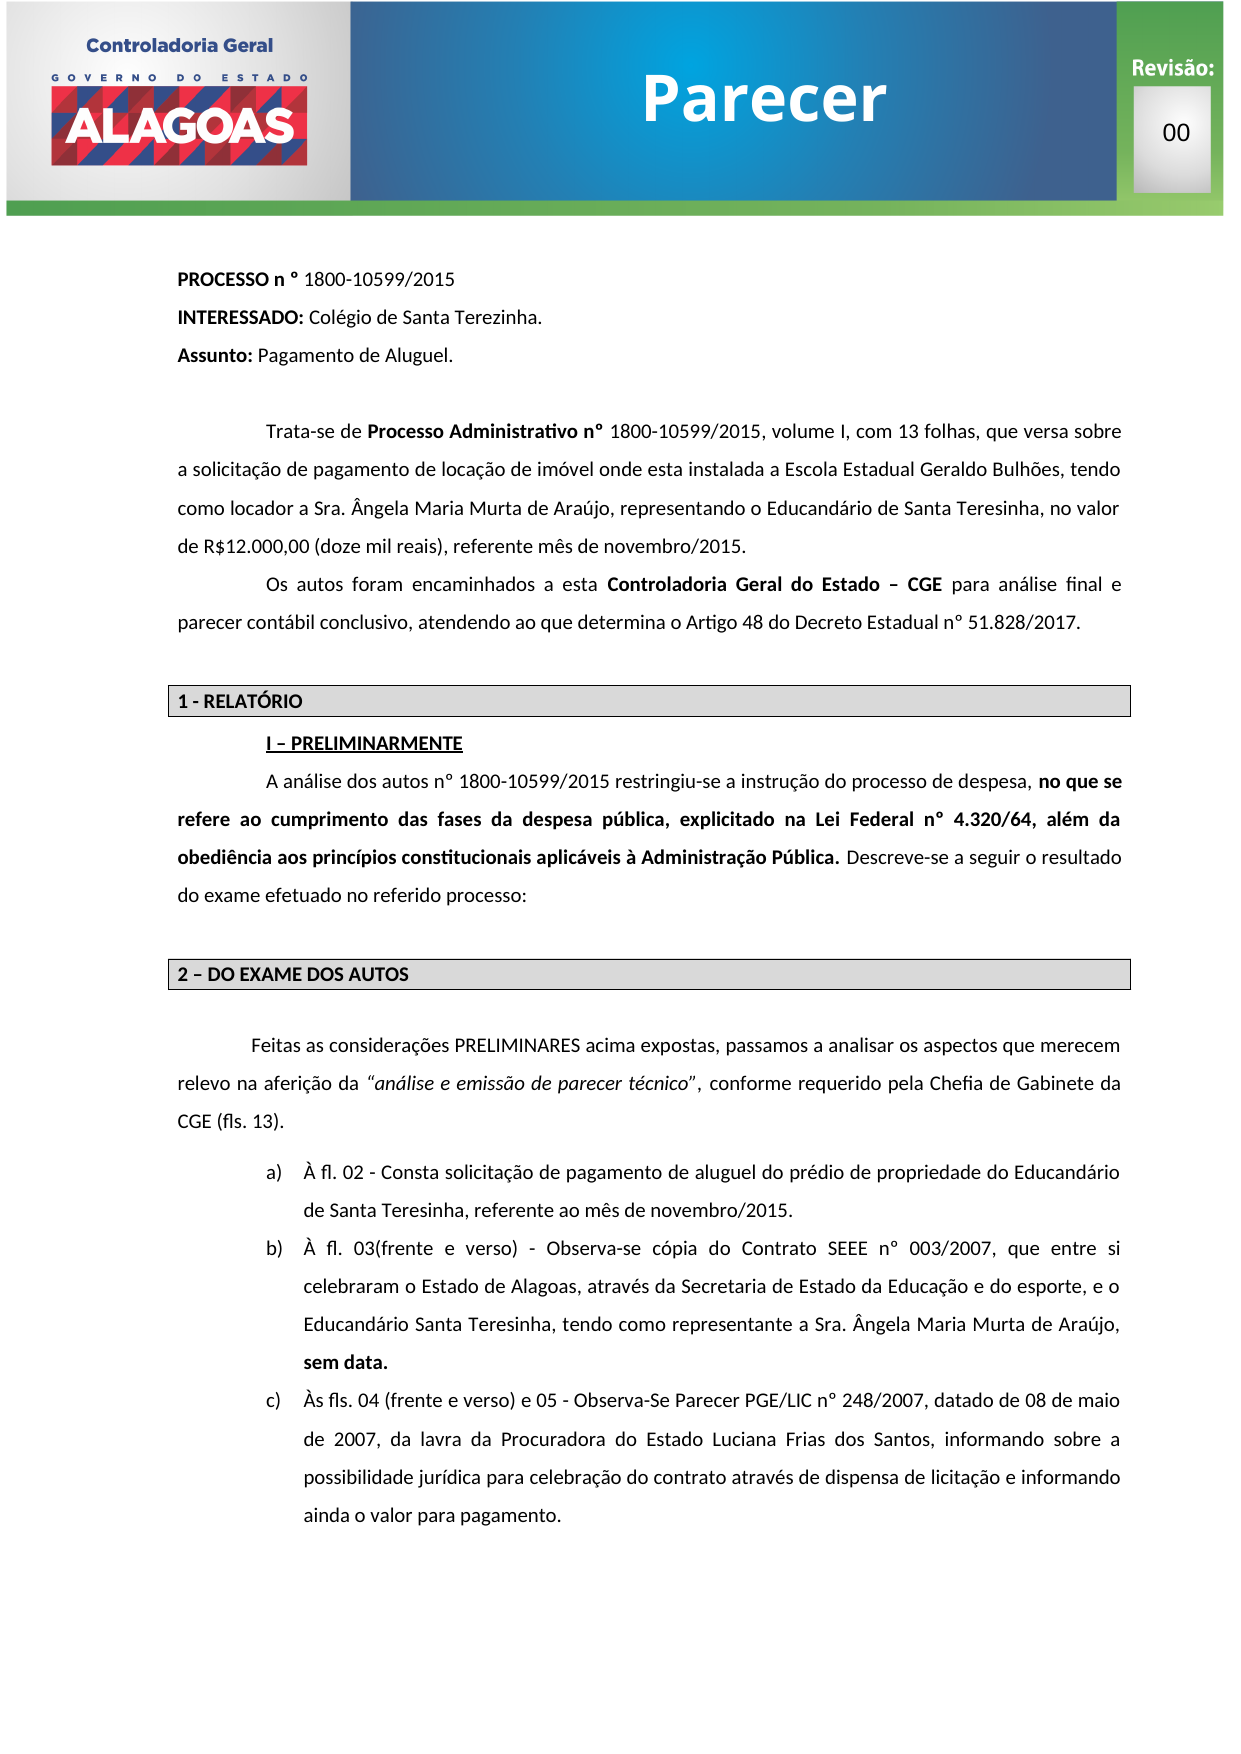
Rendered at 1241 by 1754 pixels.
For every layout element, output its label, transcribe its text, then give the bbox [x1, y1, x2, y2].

text Assunto: Pagamento de Aluguel. [177, 342, 1122, 368]
text PROCESSO n º 1800-10599/2015 [177, 266, 1122, 291]
text 1 - RELATÓRIO [169, 686, 1130, 716]
text A análise dos autos nº 1800-10599/2015 restringiu-se a instrução do processo de despesa, no que se refere ao cumprimento das fases da despesa pública, explicitado na Lei Federal nº 4.320/64, além da obediência aos princípios constitucionais aplicáveis à Administração Pública. Descreve-se a seguir o resultado do exame efetuado no referido processo: [177, 768, 1122, 908]
picture [6, 1, 1224, 216]
text Os autos foram encaminhados a esta Controladoria Geral do Estado – CGE para análise final e parecer contábil conclusivo, atendendo ao que determina o Artigo 48 do Decreto Estadual nº 51.828/2017. [177, 571, 1122, 634]
text Feitas as considerações PRELIMINARES acima expostas, passamos a analisar os aspectos que merecem relevo na aferição da “análise e emissão de parecer técnico”, conforme requerido pela Chefia de Gabinete da CGE (fls. 13). [177, 1032, 1122, 1134]
list Às fls. 04 (frente e verso) e 05 - Observa-Se Parecer PGE/LIC nº 248/2007, datado de 08 de maio de 2007, da lavra da Procuradora do Estado Luciana Frias dos Santos, informando sobre a possibilidade jurídica para celebração do contrato através de dispensa de licitação e informando ainda o valor para pagamento. [266, 1388, 1122, 1527]
text Trata-se de Processo Administrativo nº 1800-10599/2015, volume I, com 13 folhas, que versa sobre a solicitação de pagamento de locação de imóvel onde esta instalada a Escola Estadual Geraldo Bulhões, tendo como locador a Sra. Ângela Maria Murta de Araújo, representando o Educandário de Santa Teresinha, no valor de R$12.000,00 (doze mil reais), referente mês de novembro/2015. [177, 418, 1122, 558]
list À fl. 02 - Consta solicitação de pagamento de aluguel do prédio de propriedade do Educandário de Santa Teresinha, referente ao mês de novembro/2015. [266, 1159, 1122, 1222]
text INTERESSADO: Colégio de Santa Terezinha. [177, 304, 1122, 329]
text 2 – DO EXAME DOS AUTOS [169, 960, 1130, 989]
list À fl. 03(frente e verso) - Observa-se cópia do Contrato SEEE nº 003/2007, que entre si celebraram o Estado de Alagoas, através da Secretaria de Estado da Educação e do esporte, e o Educandário Santa Teresinha, tendo como representante a Sra. Ângela Maria Murta de Araújo, sem data. [266, 1235, 1122, 1375]
text I – PRELIMINARMENTE [192, 730, 1122, 755]
picture [769, 92, 775, 99]
